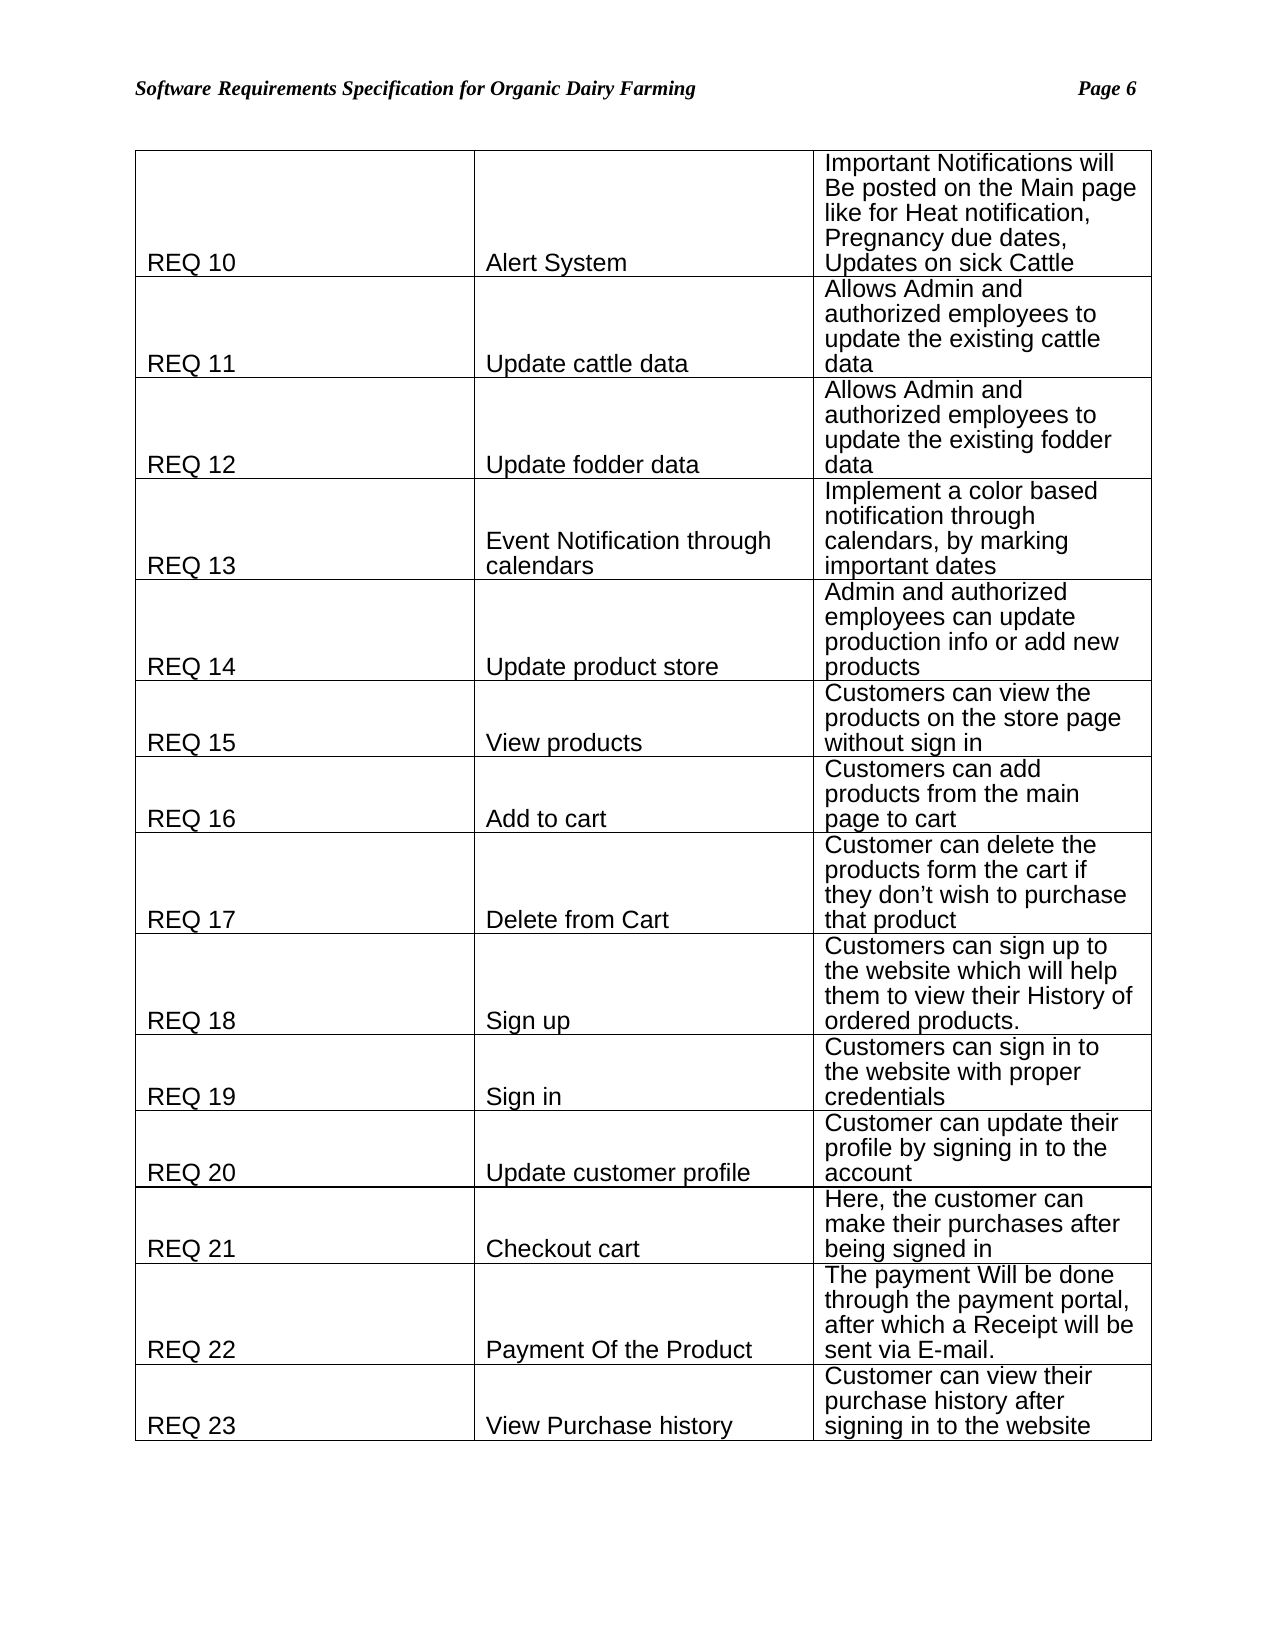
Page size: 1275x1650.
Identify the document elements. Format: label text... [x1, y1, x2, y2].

table_cell Update cattle data [475, 277, 813, 377]
table_cell REQ 11 [136, 277, 474, 377]
table_cell Customers can view the products on the store page without sign in [814, 681, 1151, 756]
table_cell REQ 23 [136, 1365, 474, 1439]
table_cell Customer can delete the products form the cart if they don’t wish to purchase that product [814, 833, 1151, 933]
table_cell The payment Will be done through the payment portal, after which a Receipt will be sent via E-mail. [814, 1264, 1151, 1363]
table_cell Update product store [475, 580, 813, 680]
table_cell Customer can update their profile by signing in to the account [814, 1111, 1151, 1186]
table_cell Admin and authorized employees can update production info or add new products [814, 580, 1151, 680]
table_cell View products [475, 681, 813, 756]
table_cell Event Notification through calendars [475, 479, 813, 579]
table_cell REQ 14 [136, 580, 474, 680]
table_cell REQ 18 [136, 934, 474, 1034]
table_cell REQ 13 [136, 479, 474, 579]
table_cell Here, the customer can make their purchases after being signed in [814, 1188, 1151, 1262]
table_cell Update customer profile [475, 1111, 813, 1186]
table_cell REQ 12 [136, 378, 474, 478]
table_cell Alert System [475, 151, 813, 276]
table_cell Allows Admin and authorized employees to update the existing fodder data [814, 378, 1151, 478]
table_cell REQ 19 [136, 1035, 474, 1110]
table_cell REQ 17 [136, 833, 474, 933]
table_cell REQ 15 [136, 681, 474, 756]
table_cell Allows Admin and authorized employees to update the existing cattle data [814, 277, 1151, 377]
table_cell REQ 22 [136, 1264, 474, 1363]
table_cell View Purchase history [475, 1365, 813, 1439]
table_cell Payment Of the Product [475, 1264, 813, 1363]
table_cell Add to cart [475, 757, 813, 832]
table_cell REQ 21 [136, 1188, 474, 1262]
table_cell Delete from Cart [475, 833, 813, 933]
table_cell Checkout cart [475, 1188, 813, 1262]
table_cell Sign up [475, 934, 813, 1034]
table_cell Implement a color based notification through calendars, by marking important dates [814, 479, 1151, 579]
table_cell Customers can sign up to the website which will help them to view their History of ordered products. [814, 934, 1151, 1034]
table_cell Customers can add products from the main page to cart [814, 757, 1151, 832]
table_cell Customer can view their purchase history after signing in to the website [814, 1365, 1151, 1439]
table_cell Sign in [475, 1035, 813, 1110]
table_cell REQ 16 [136, 757, 474, 832]
table_cell REQ 20 [136, 1111, 474, 1186]
table_cell Customers can sign in to the website with proper credentials [814, 1035, 1151, 1110]
table_cell Important Notifications will Be posted on the Main page like for Heat notification, Pregnancy due dates, Updates on sick Cattle [814, 151, 1151, 276]
table_cell Update fodder data [475, 378, 813, 478]
table_cell REQ 10 [136, 151, 474, 276]
